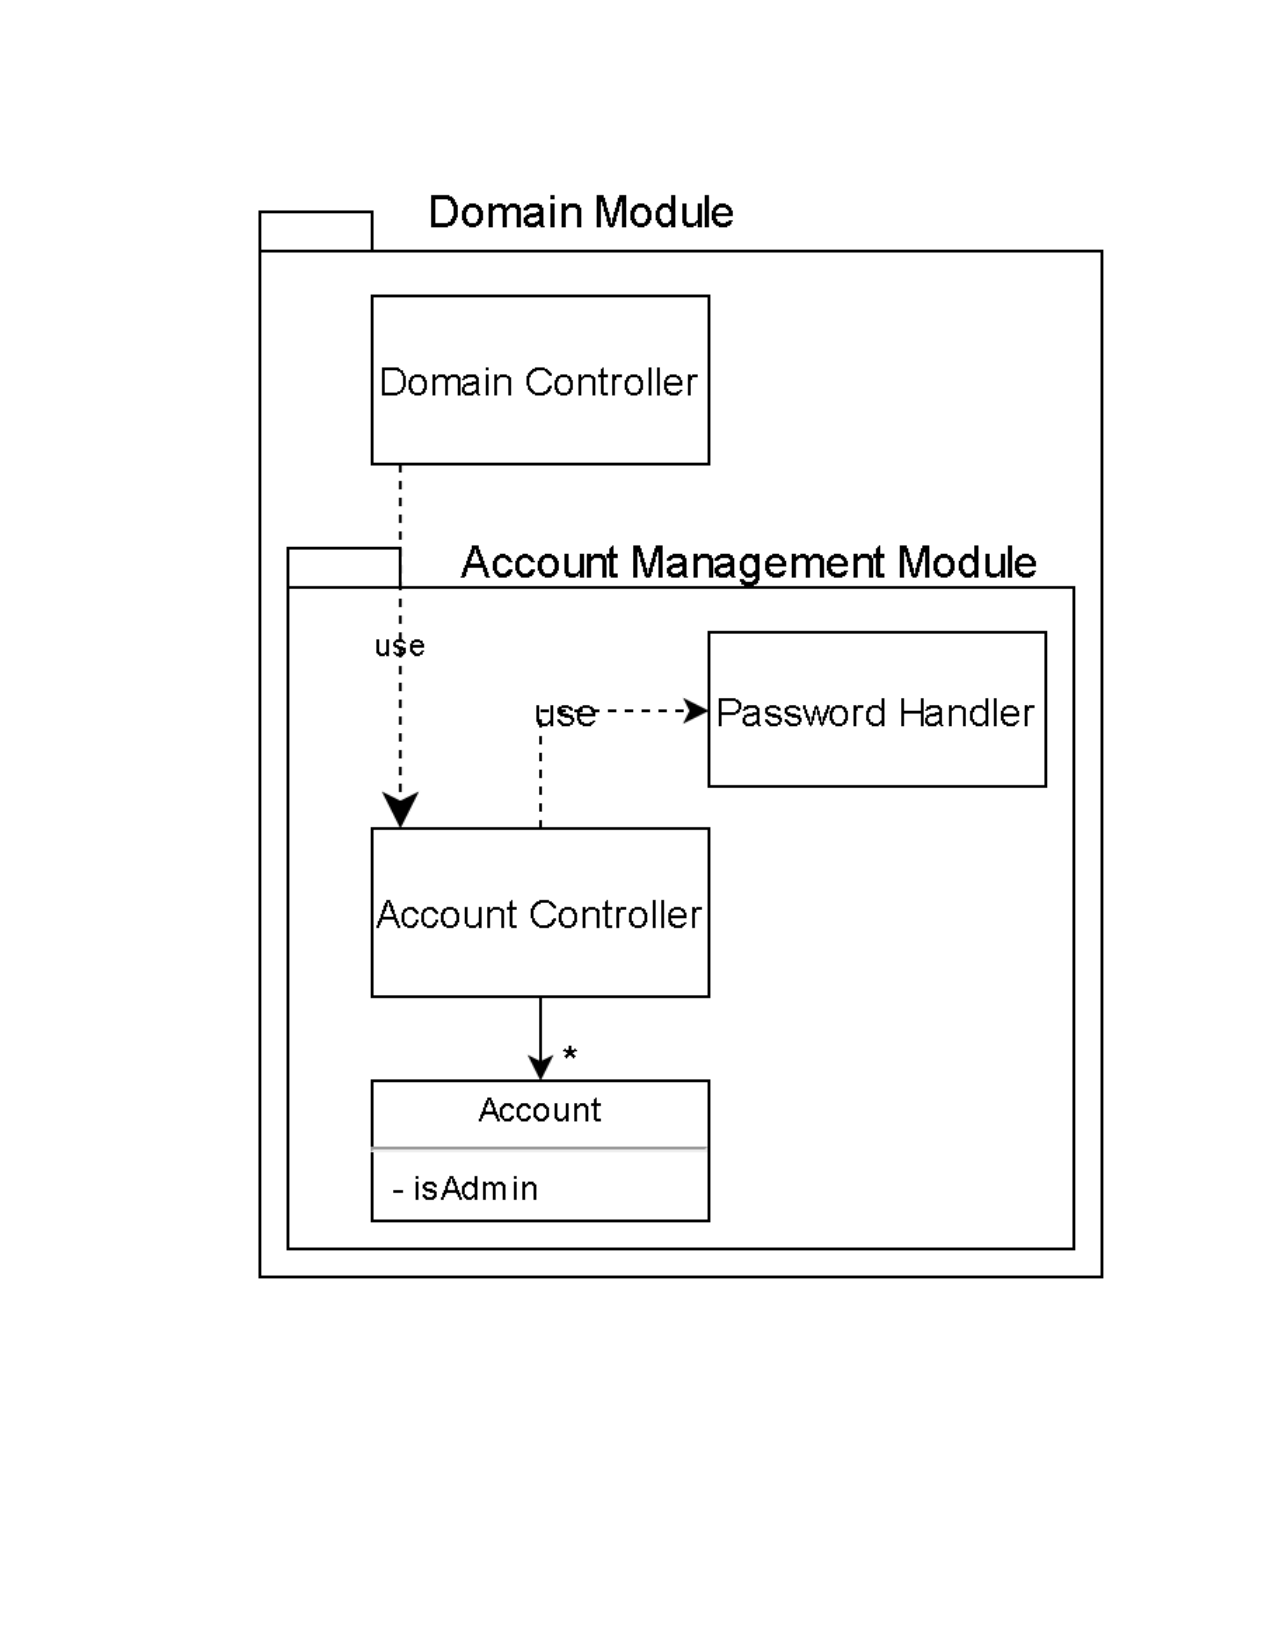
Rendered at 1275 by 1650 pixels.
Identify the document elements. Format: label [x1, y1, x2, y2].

picture [225, 150, 1125, 1301]
